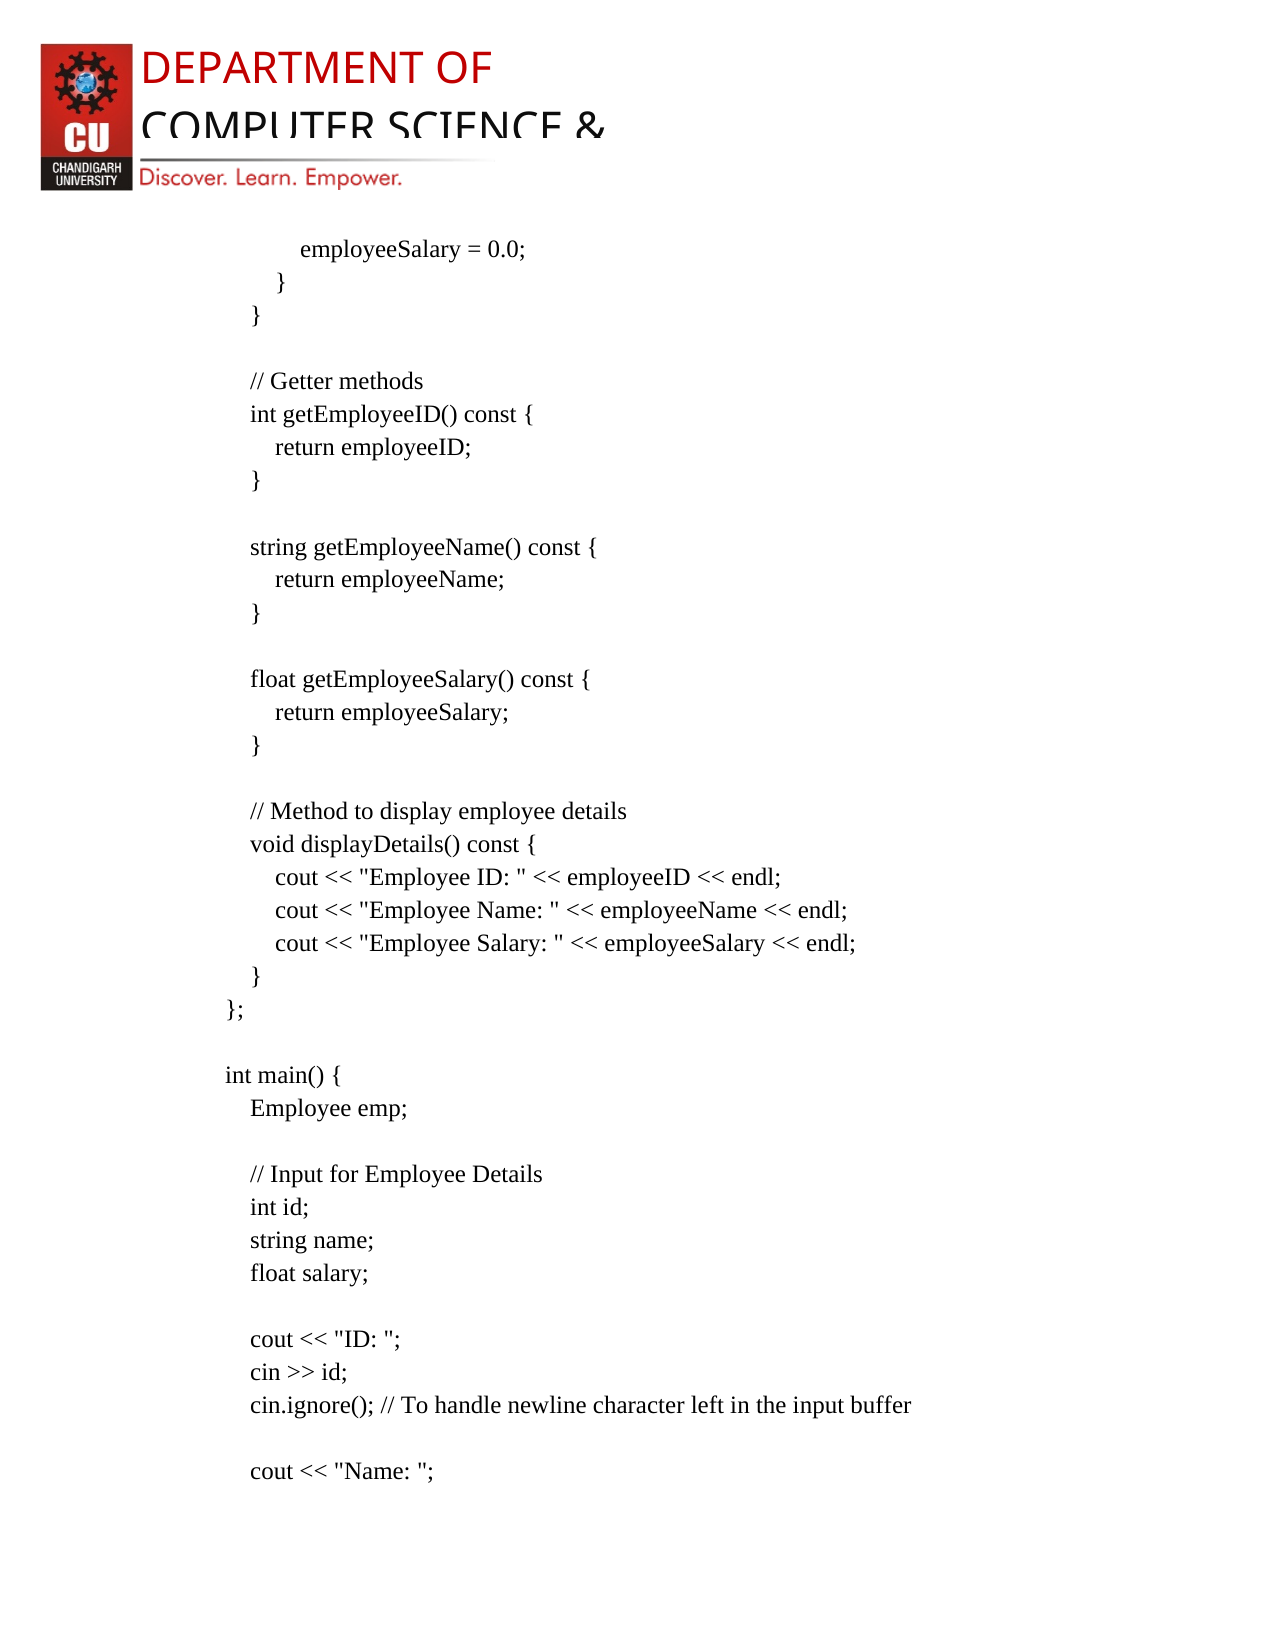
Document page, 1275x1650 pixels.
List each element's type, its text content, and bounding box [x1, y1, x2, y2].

list return employeeSalary; [225, 697, 1125, 725]
list // Getter methods [225, 366, 1125, 395]
list return employeeName; [225, 564, 1125, 593]
list employeeSalary = 0.0; [225, 234, 1125, 263]
list // Method to display employee details [225, 796, 1125, 824]
list cout << "Employee ID: " << employeeID << endl; [225, 862, 1125, 891]
list void displayDetails() const { [225, 829, 1125, 857]
list string getEmployeeName() const { [225, 532, 1125, 560]
list int getEmployeeID() const { [225, 399, 1125, 428]
picture [40, 43, 529, 191]
list } [225, 466, 1125, 494]
list cout << "Employee Name: " << employeeName << endl; [225, 895, 1125, 923]
list } [225, 730, 1125, 758]
list cout << "ID: "; [225, 1324, 1125, 1353]
list cout << "Employee Salary: " << employeeSalary << endl; [225, 928, 1125, 957]
list }; [225, 994, 1125, 1023]
list cout << "Name: "; [225, 1456, 1125, 1485]
list // Input for Employee Details [225, 1159, 1125, 1188]
list } [225, 267, 1125, 296]
list cin >> id; [225, 1357, 1125, 1386]
list float getEmployeeSalary() const { [225, 664, 1125, 692]
list int main() { [225, 1060, 1125, 1089]
list } [225, 598, 1125, 626]
list Employee emp; [225, 1093, 1125, 1122]
list float salary; [225, 1258, 1125, 1287]
list } [225, 961, 1125, 989]
list return employeeID; [225, 432, 1125, 461]
list int id; [225, 1192, 1125, 1221]
list string name; [225, 1225, 1125, 1254]
list } [225, 300, 1125, 329]
list cin.ignore(); // To handle newline character left in the input buffer [225, 1390, 1125, 1419]
